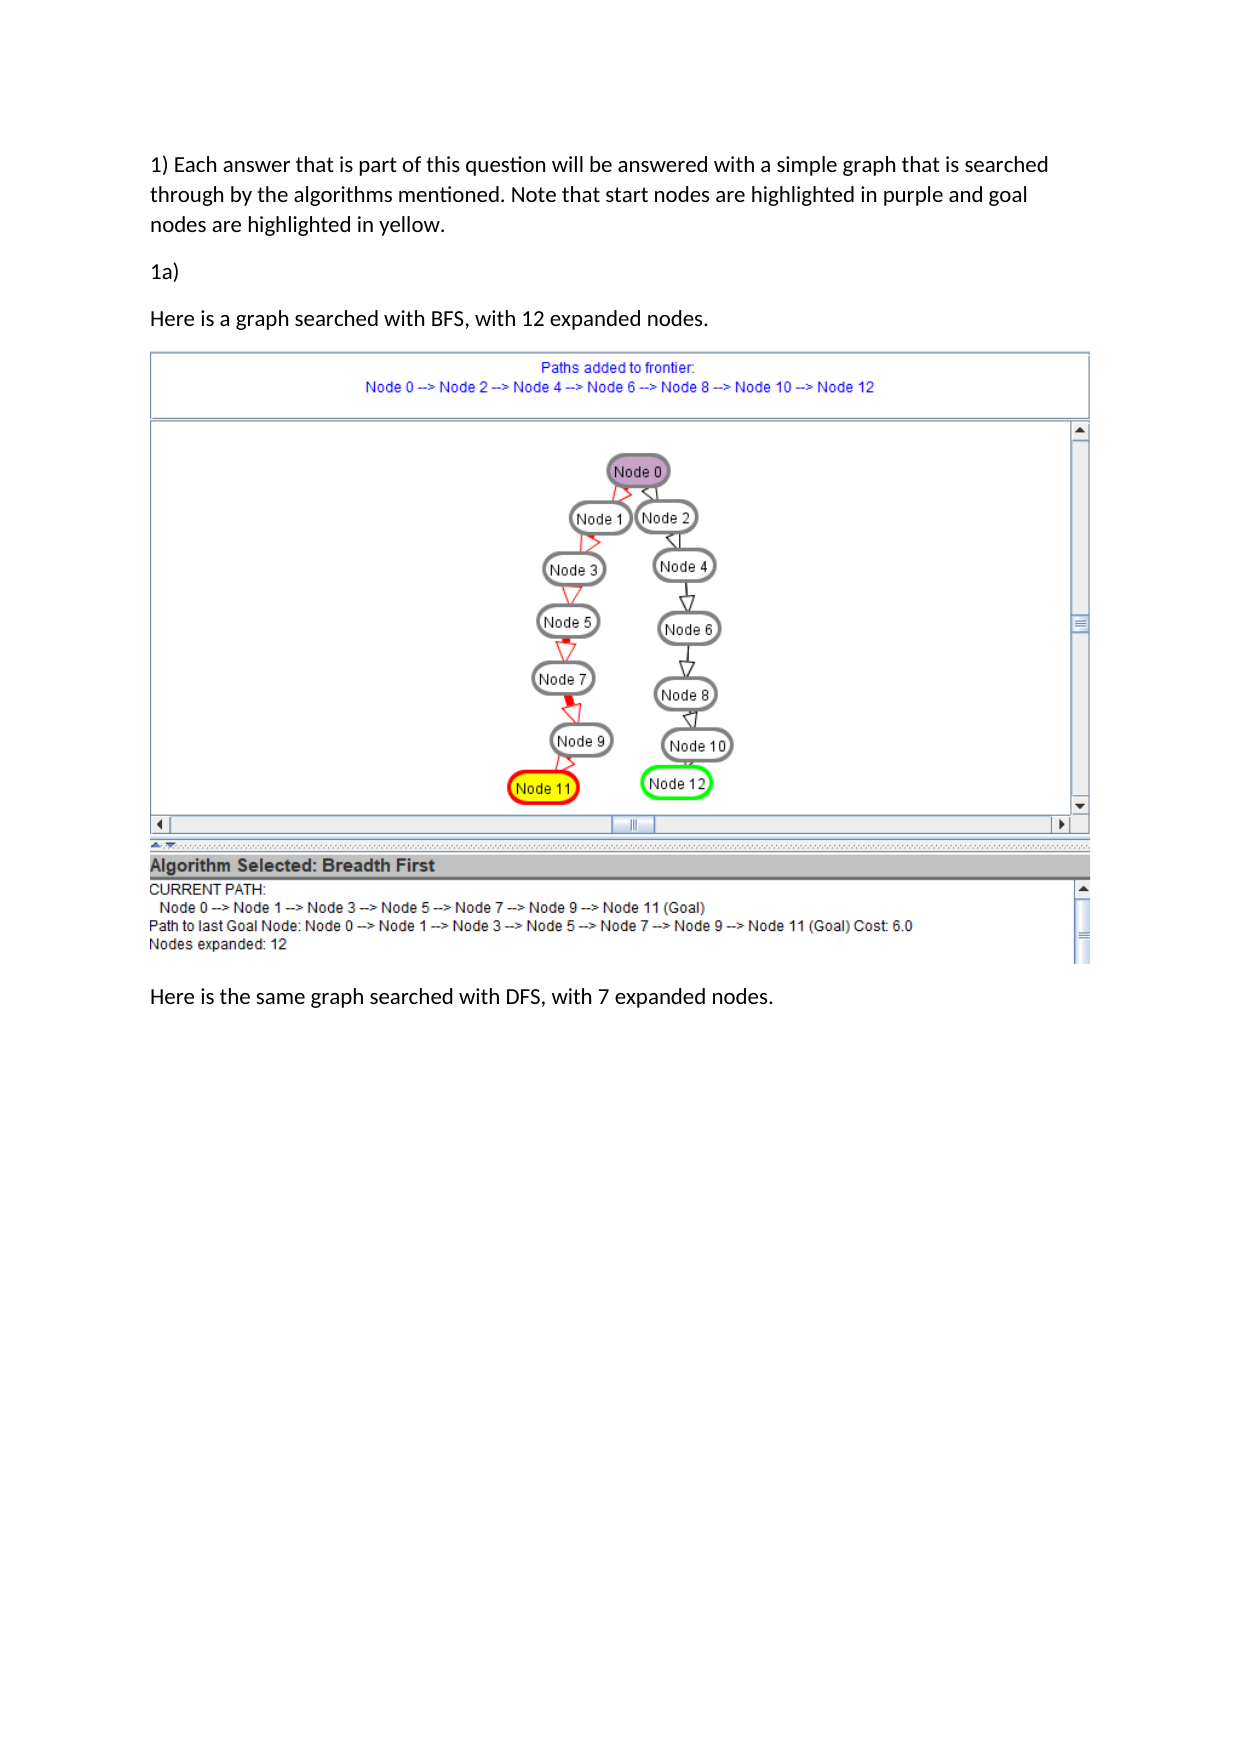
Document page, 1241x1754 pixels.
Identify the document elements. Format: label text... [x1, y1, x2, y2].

text Here is the same graph searched with DFS, with 7 expanded nodes. [150, 982, 1090, 1010]
text 1a) [150, 257, 1090, 285]
text 1) Each answer that is part of this question will be answered with a simple graph that is searched through by the algorithms mentioned. Note that start nodes are highlighted in purple and goal nodes are highlighted in yellow. [150, 150, 1090, 238]
text Here is a graph searched with BFS, with 12 expanded nodes. [150, 304, 1090, 332]
picture [150, 351, 1091, 964]
